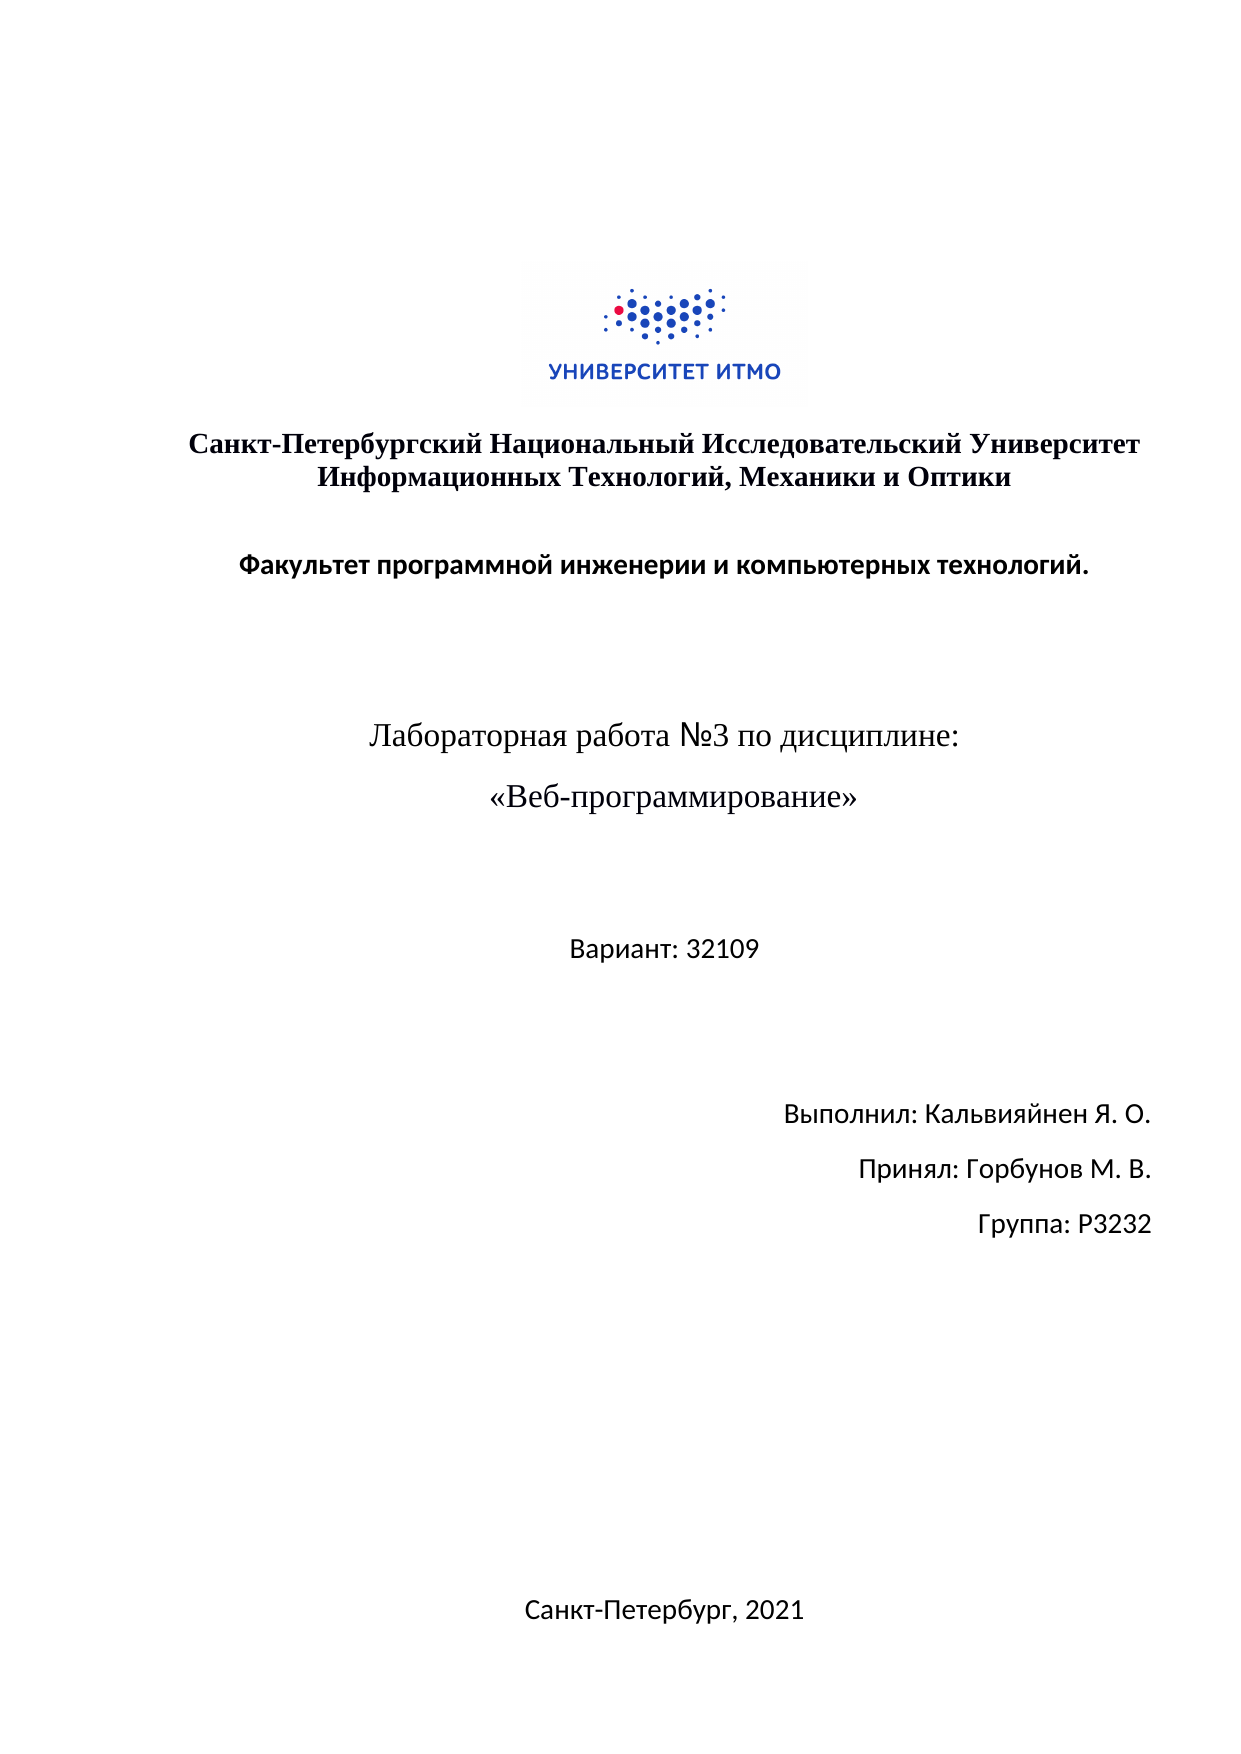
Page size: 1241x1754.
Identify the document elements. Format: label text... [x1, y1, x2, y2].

text «Веб-программирование» [398, 777, 1152, 815]
text Выполнил: Кальвияйнен Я. О. [177, 1095, 1152, 1131]
text Группа: P3232 [915, 1206, 1152, 1241]
text Факультет программной инженерии и компьютерных технологий. [177, 546, 1152, 581]
text Санкт-Петербург, 2021 [177, 1591, 1152, 1627]
text Принял: Горбунов М. В. [177, 1151, 966, 1186]
text Информационных Технологий, Механики и Оптики [177, 459, 1152, 493]
text Вариант: 32109 [177, 930, 1152, 966]
picture [521, 261, 808, 407]
text Лабораторная работа №3 по дисциплине: [177, 711, 1152, 757]
text Санкт-Петербургский Национальный Исследовательский Университет [177, 426, 1152, 459]
